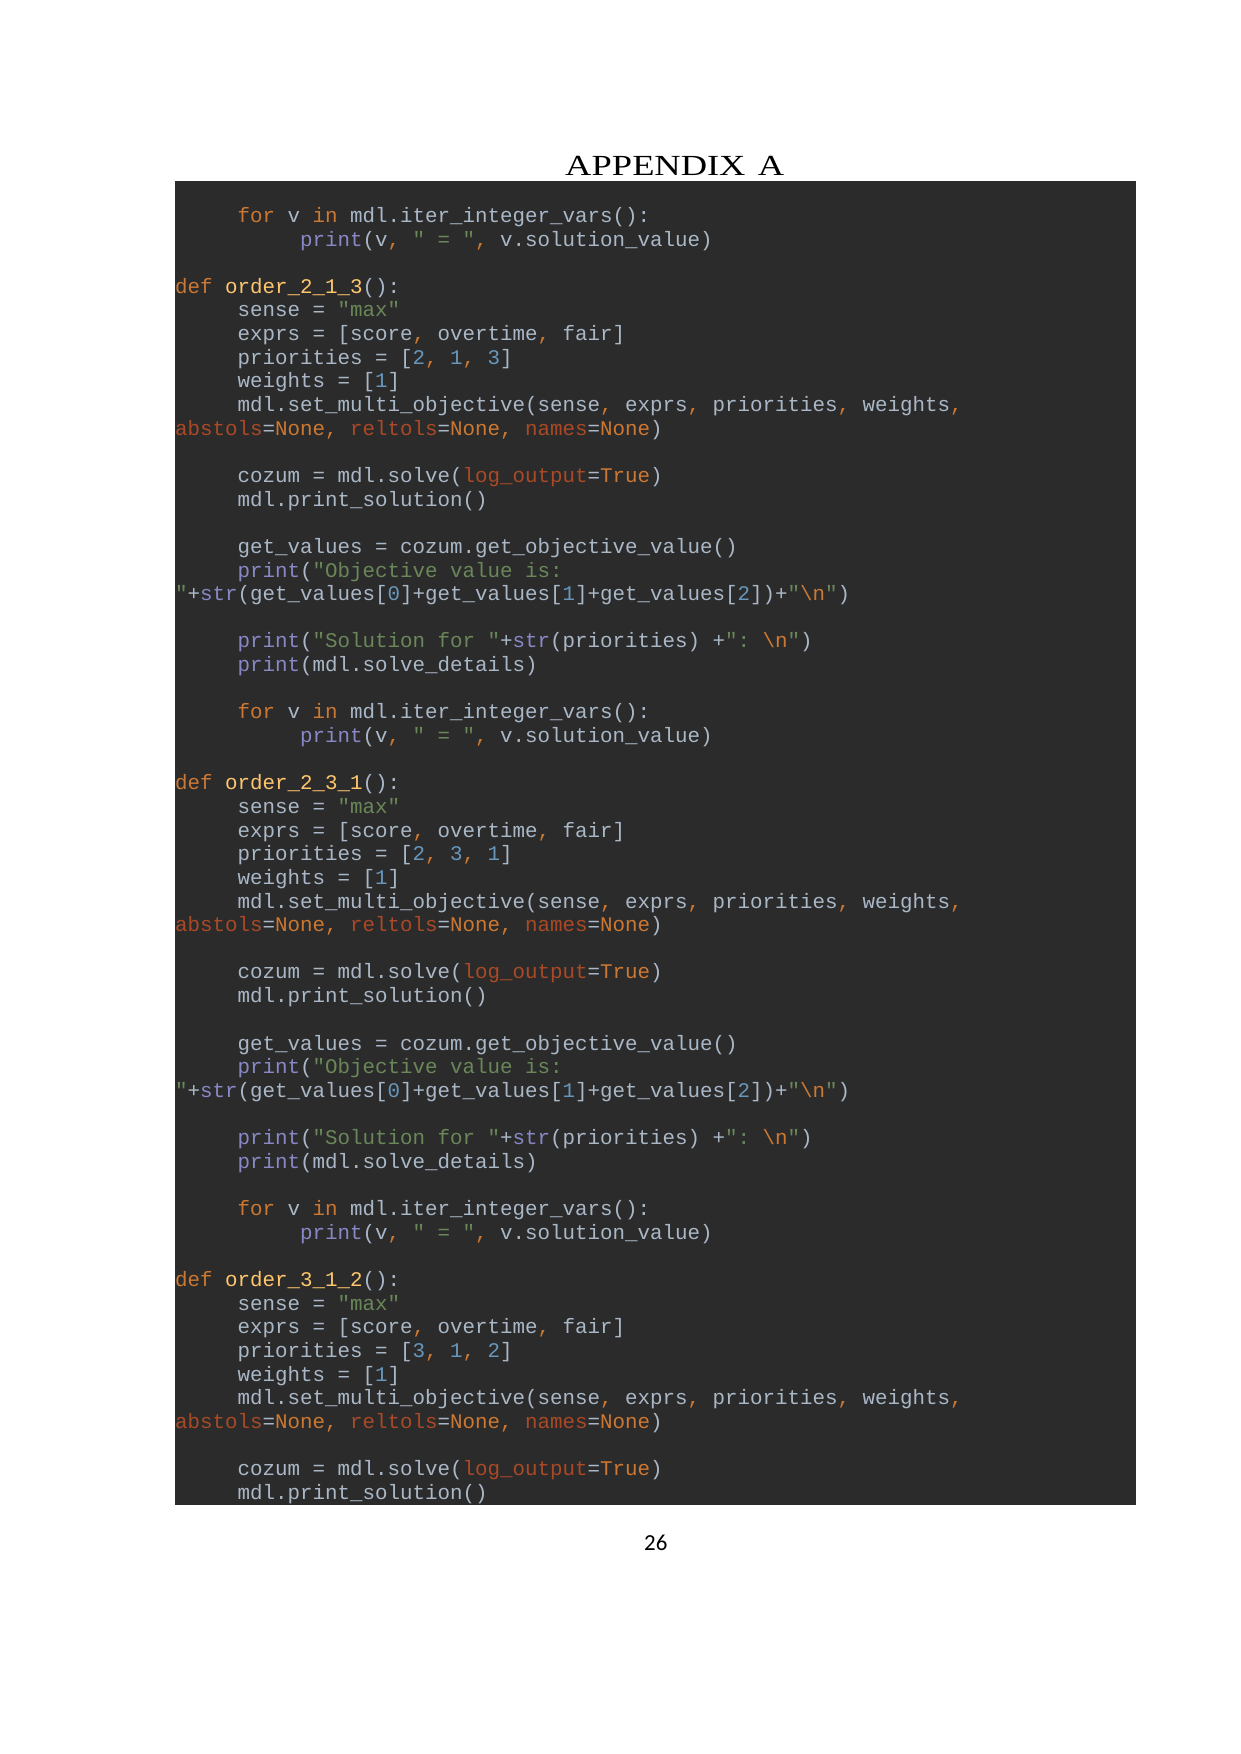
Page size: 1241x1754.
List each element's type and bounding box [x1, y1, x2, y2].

text [175, 181, 1136, 1505]
